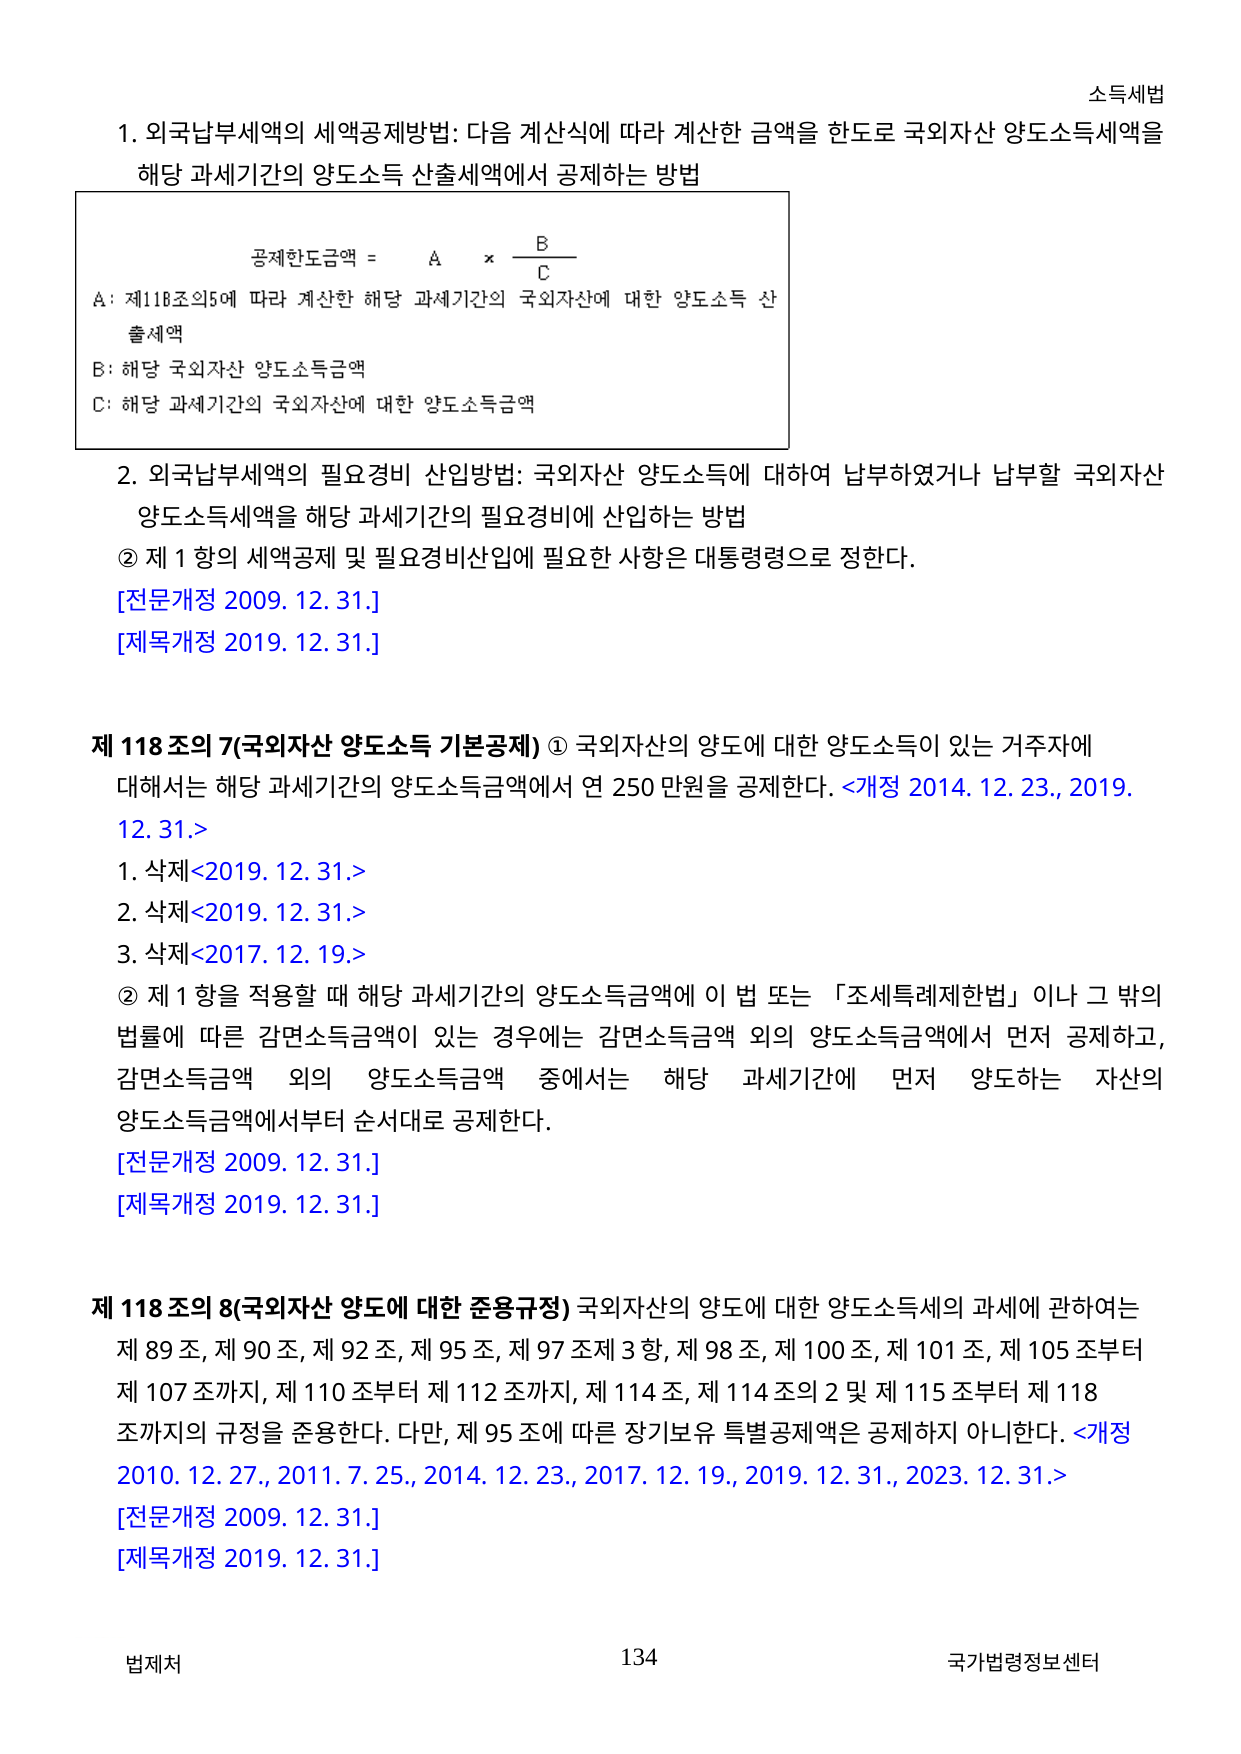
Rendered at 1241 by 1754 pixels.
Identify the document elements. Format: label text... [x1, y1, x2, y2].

text ② 제1항의 세액공제 및 필요경비산입에 필요한 사항은 대통령령으로 정한다. [117, 533, 1165, 575]
text [제목개정 2019. 12. 31.] [117, 1533, 1165, 1575]
text 3. 삭제<2017. 12. 19.> [117, 929, 1165, 971]
text 1. 외국납부세액의 세액공제방법: 다음 계산식에 따라 계산한 금액을 한도로 국외자산 양도소득세액을 해당 과세기간의 양도소득 산출세액에서 공제하는 방법 [117, 108, 1165, 192]
text 2. 외국납부세액의 필요경비 산입방법: 국외자산 양도소득에 대하여 납부하였거나 납부할 국외자산 양도소득세액을 해당 과세기간의 필요경비에 산입하는 방법 [117, 450, 1165, 533]
text [전문개정 2009. 12. 31.] [117, 575, 1165, 617]
text [제목개정 2019. 12. 31.] [117, 1179, 1165, 1221]
text 제118조의8(국외자산 양도에 대한 준용규정) 국외자산의 양도에 대한 양도소득세의 과세에 관하여는 제89조, 제90조, 제92조, 제95조, 제97조제3항, 제98조, 제100조, 제101조, 제105조부터 제107조까지, 제110조부터 제112조까지, 제114조, 제114조의2 및 제115조부터 제118조까지의 규정을 준용한다. 다만, 제95조에 따른 장기보유 특별공제액은 공제하지 아니한다. <개정 2010. 12. 27., 2011. 7. 25., 2014. 12. 23., 2017. 12. 19., 2019. 12. 31., 2023. 12. 31.> [92, 1283, 1165, 1492]
text ② 제1항을 적용할 때 해당 과세기간의 양도소득금액에 이 법 또는 「조세특례제한법」이나 그 밖의 법률에 따른 감면소득금액이 있는 경우에는 감면소득금액 외의 양도소득금액에서 먼저 공제하고, 감면소득금액 외의 양도소득금액 중에서는 해당 과세기간에 먼저 양도하는 자산의 양도소득금액에서부터 순서대로 공제한다. [117, 971, 1165, 1137]
text 2. 삭제<2019. 12. 31.> [117, 887, 1165, 929]
text [전문개정 2009. 12. 31.] [117, 1492, 1165, 1533]
text [전문개정 2009. 12. 31.] [117, 1137, 1165, 1179]
text [제목개정 2019. 12. 31.] [117, 617, 1165, 658]
text 제118조의7(국외자산 양도소득 기본공제) ① 국외자산의 양도에 대한 양도소득이 있는 거주자에 대해서는 해당 과세기간의 양도소득금액에서 연 250만원을 공제한다. <개정 2014. 12. 23., 2019. 12. 31.> [92, 721, 1165, 846]
text 1. 삭제<2019. 12. 31.> [117, 846, 1165, 887]
picture [75, 191, 790, 450]
